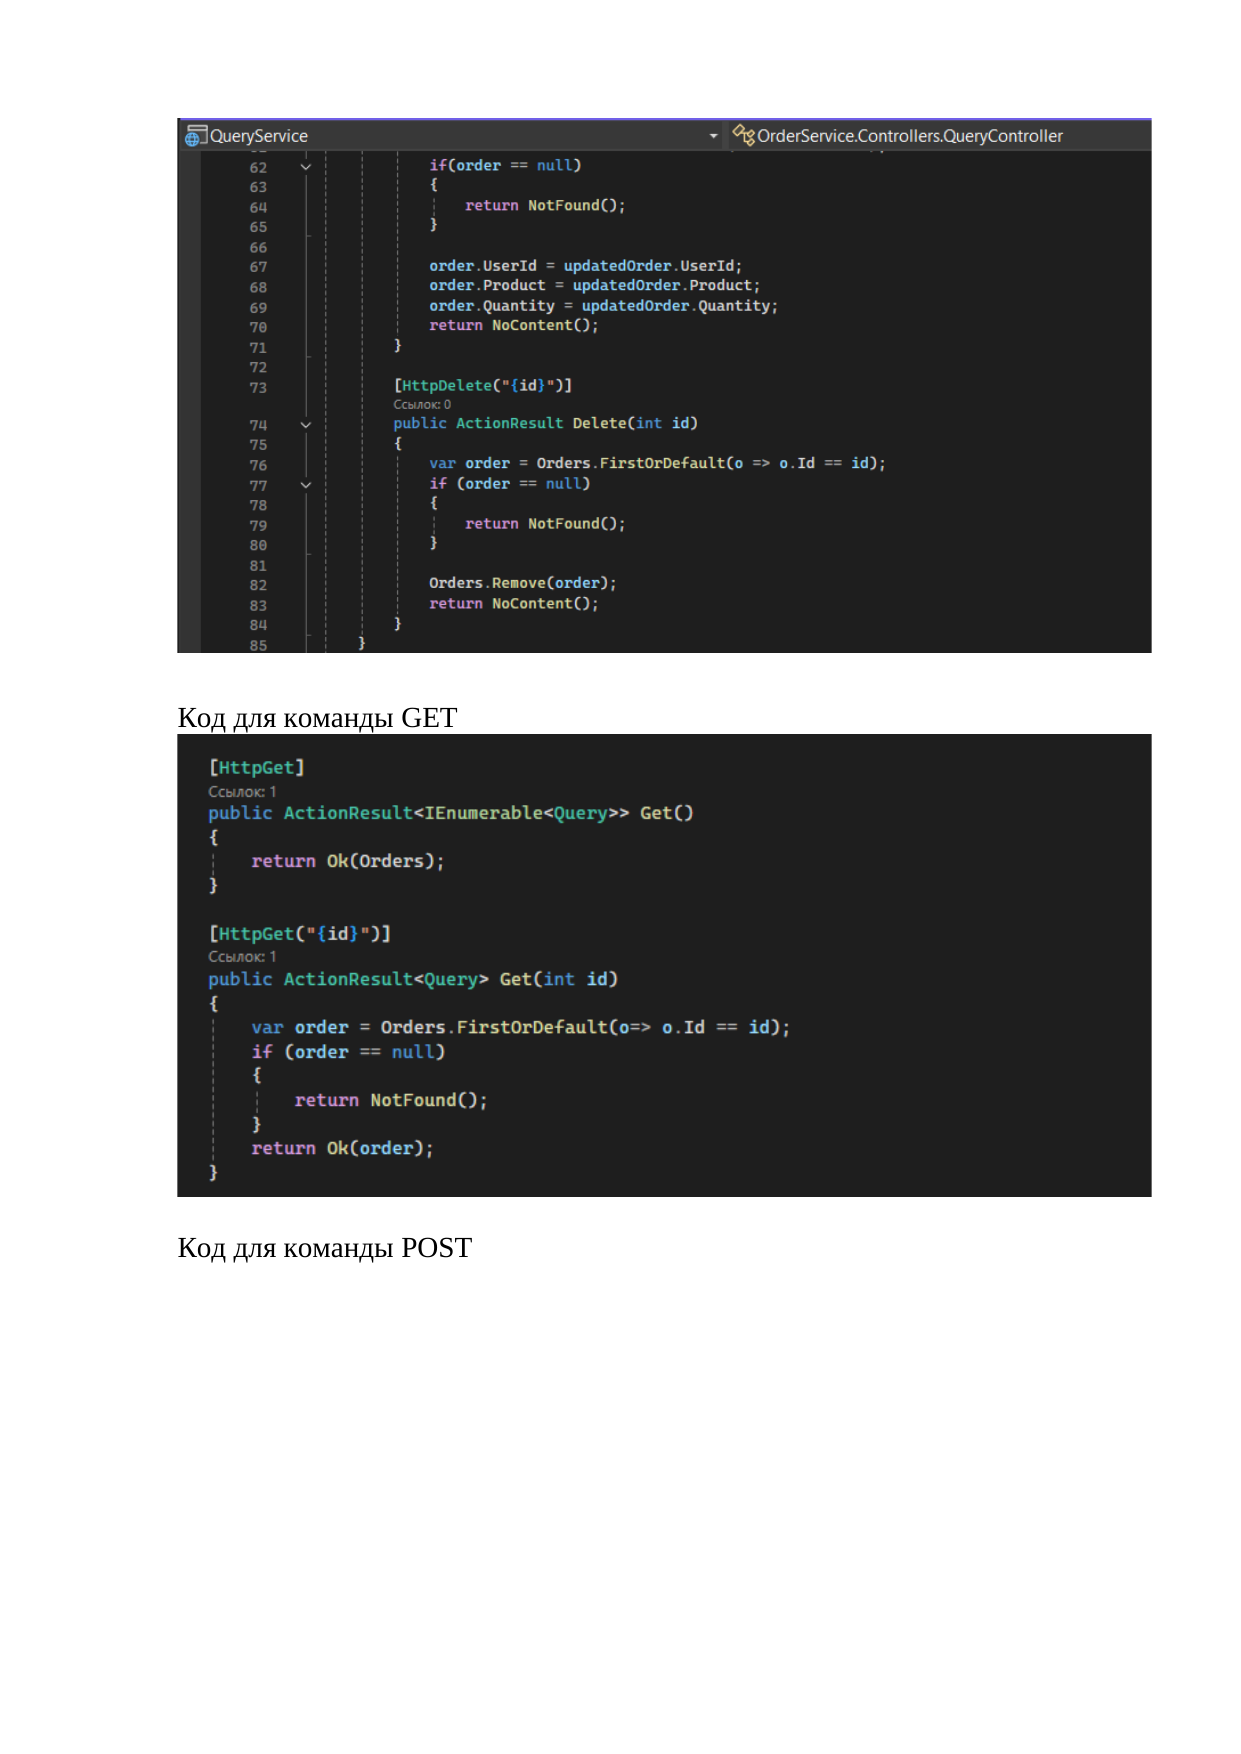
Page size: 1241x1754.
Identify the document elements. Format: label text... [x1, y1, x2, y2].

picture [177, 734, 1152, 1197]
text Код для команды POST [177, 1230, 1152, 1264]
picture [177, 118, 1152, 653]
text Код для команды GET [177, 701, 1152, 734]
